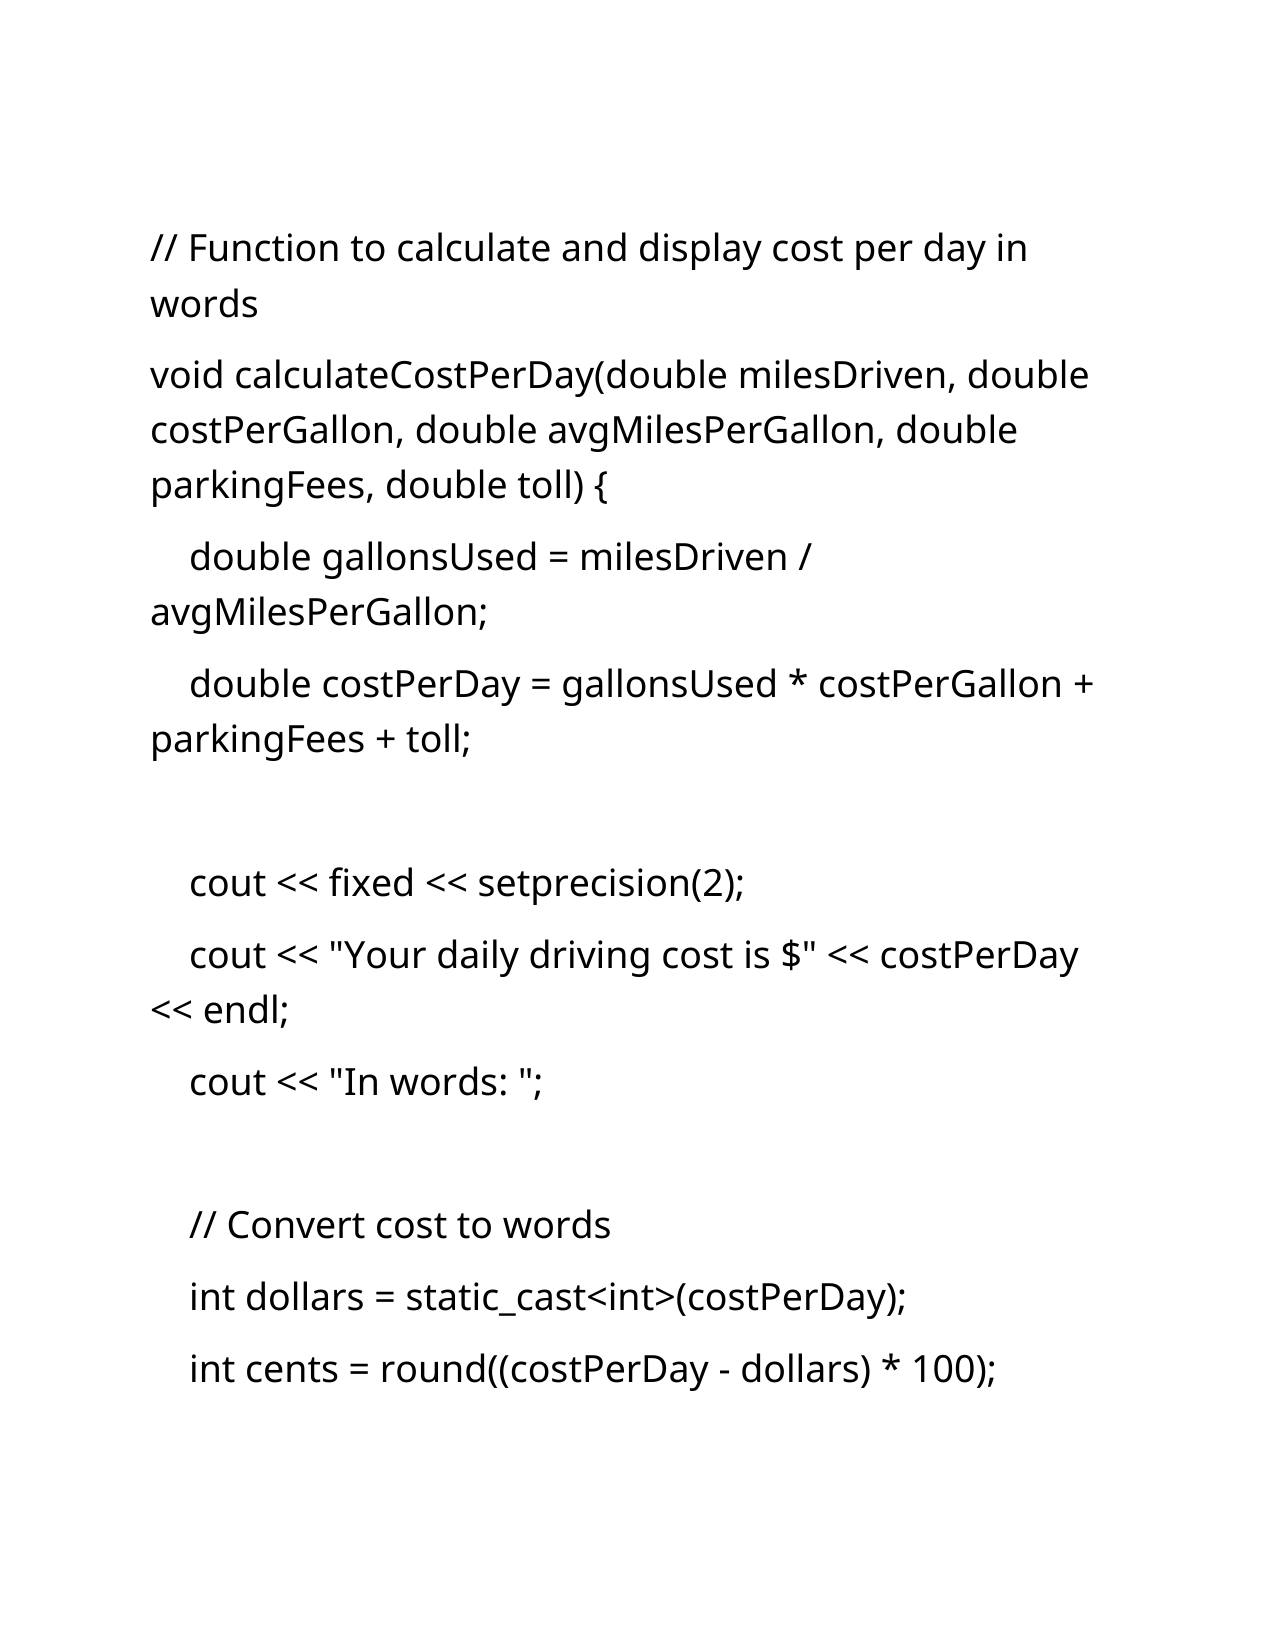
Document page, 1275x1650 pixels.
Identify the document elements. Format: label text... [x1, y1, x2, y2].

text // Convert cost to words [150, 1198, 1125, 1249]
text int cents = round((costPerDay - dollars) * 100); [150, 1342, 1125, 1393]
text int dollars = static_cast<int>(costPerDay); [150, 1270, 1125, 1321]
text cout << "In words: "; [150, 1055, 1125, 1106]
text cout << fixed << setprecision(2); [150, 856, 1125, 907]
text // Function to calculate and display cost per day in words [150, 222, 1125, 328]
text double costPerDay = gallonsUsed * costPerGallon + parkingFees + toll; [150, 657, 1125, 764]
text double gallonsUsed = milesDriven / avgMilesPerGallon; [150, 531, 1125, 637]
text cout << "Your daily driving cost is $" << costPerDay << endl; [150, 928, 1125, 1034]
text void calculateCostPerDay(double milesDriven, double costPerGallon, double avgMilesPerGallon, double parkingFees, double toll) { [150, 349, 1125, 510]
